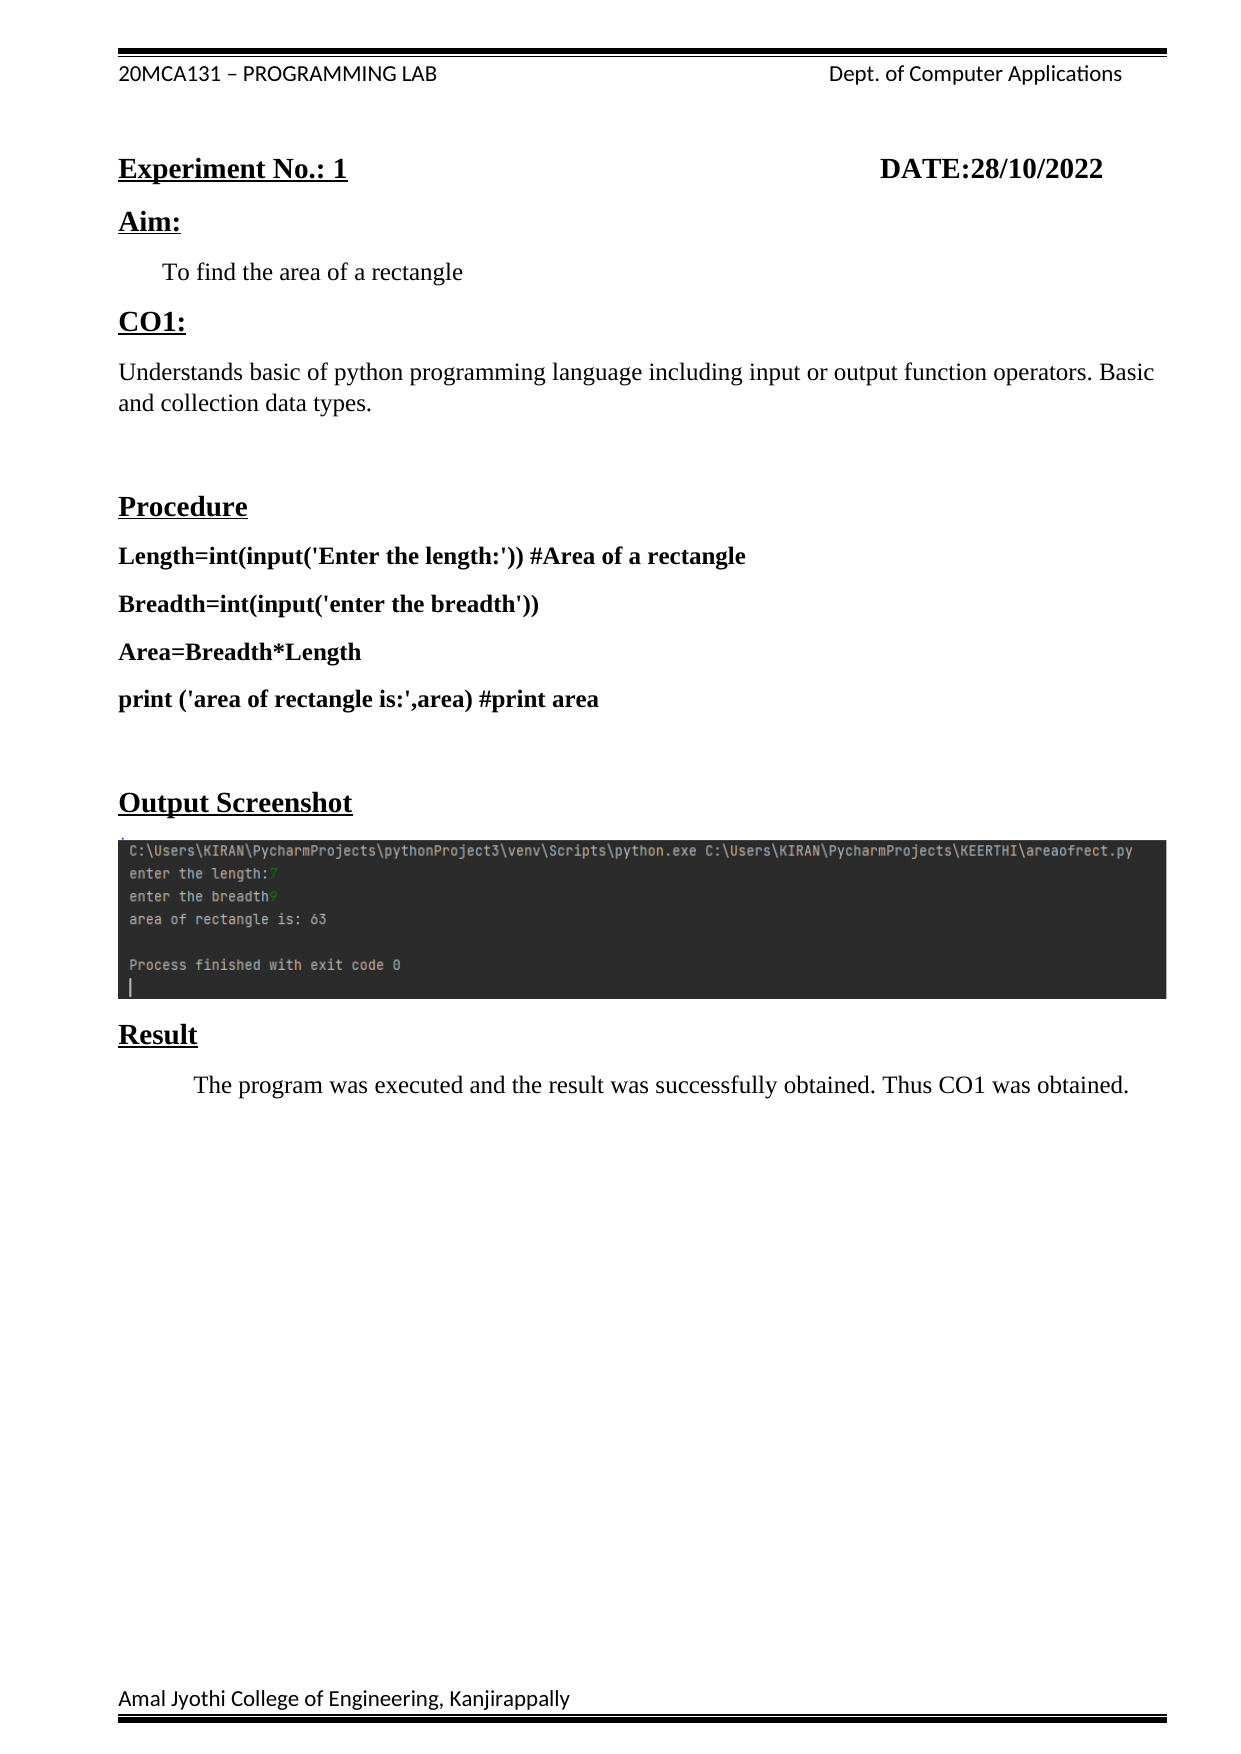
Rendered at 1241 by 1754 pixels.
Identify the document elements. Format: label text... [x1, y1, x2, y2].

text Aim: [118, 204, 1167, 237]
text Breadth=int(input('enter the breadth')) [118, 589, 1167, 618]
text Procedure [118, 489, 1167, 522]
text The program was executed and the result was successfully obtained. Thus CO1 was obtained. [118, 1070, 1167, 1099]
text Understands basic of python programming language including input or output function operators. Basic and collection data types. [118, 357, 1167, 417]
text CO1: [118, 304, 1167, 338]
text Length=int(input('Enter the length:')) #Area of a rectangle [118, 541, 1167, 570]
text Experiment No.: 1 DATE:28/10/2022 [118, 151, 1167, 184]
text Result [118, 1017, 1167, 1051]
text Area=Breadth*Length [118, 637, 1167, 666]
text To find the area of a rectangle [118, 257, 1167, 285]
text Output Screenshot [118, 785, 1167, 819]
text print ('area of rectangle is:',area) #print area [118, 684, 1167, 713]
picture [118, 837, 1167, 999]
